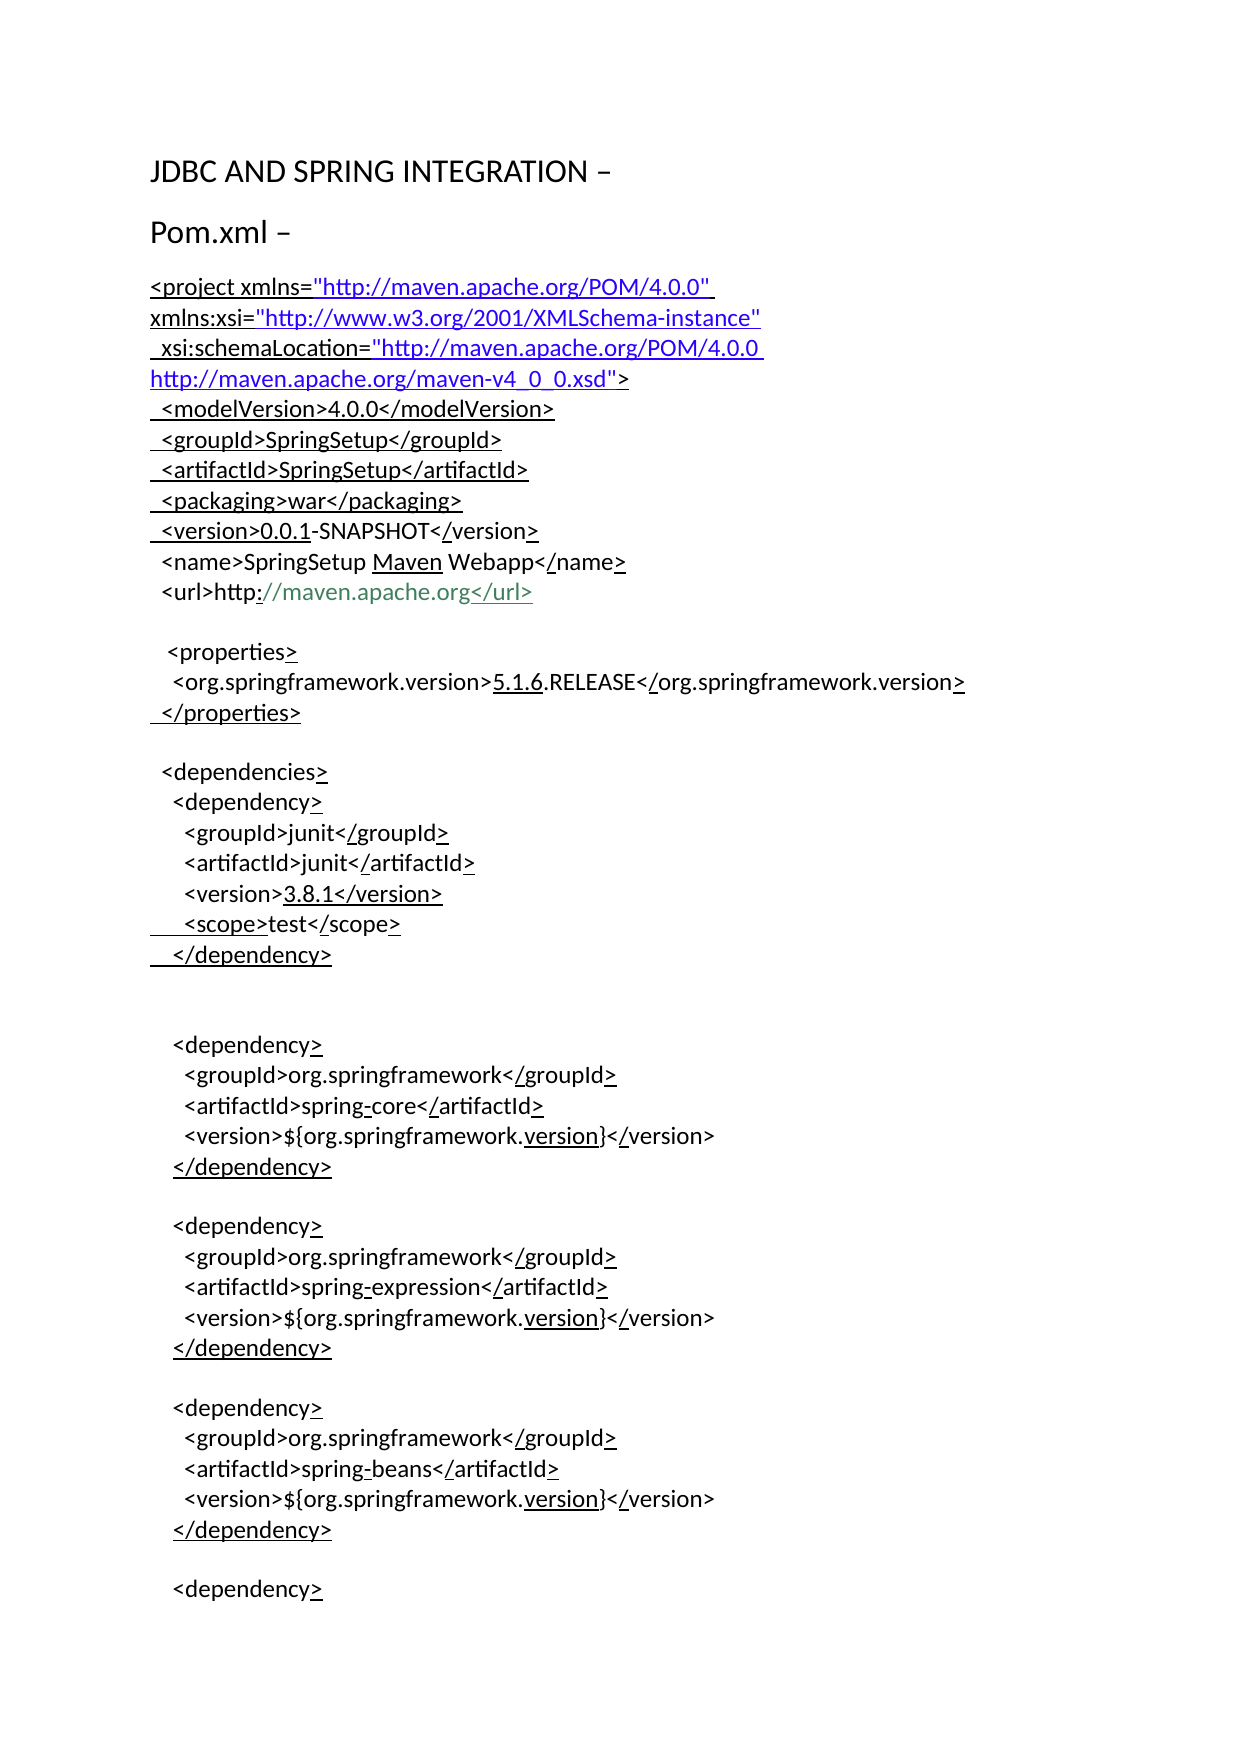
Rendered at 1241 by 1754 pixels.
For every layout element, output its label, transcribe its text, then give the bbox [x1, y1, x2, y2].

text <artifactId>SpringSetup</artifactId> [150, 454, 1090, 485]
text <artifactId>spring-core</artifactId> [150, 1090, 1090, 1121]
text </dependency> [150, 1151, 1090, 1182]
text <version>${org.springframework.version}</version> [150, 1121, 1090, 1151]
text <url>http://maven.apache.org</url> [150, 576, 1090, 607]
text <properties> [150, 636, 1090, 666]
text </dependency> [150, 1514, 1090, 1544]
text <groupId>org.springframework</groupId> [150, 1059, 1090, 1090]
text <version>0.0.1-SNAPSHOT</version> [150, 515, 1090, 546]
text <project xmlns="http://maven.apache.org/POM/4.0.0" xmlns:xsi="http://www.w3.org/2001/XMLSchema-instance" [150, 271, 1090, 332]
text <groupId>org.springframework</groupId> [150, 1241, 1090, 1271]
text <groupId>SpringSetup</groupId> [150, 424, 1090, 454]
text <org.springframework.version>5.1.6.RELEASE</org.springframework.version> [150, 666, 1090, 697]
text <artifactId>junit</artifactId> [150, 848, 1090, 878]
text <groupId>junit</groupId> [150, 817, 1090, 848]
text <modelVersion>4.0.0</modelVersion> [150, 393, 1090, 424]
text <dependency> [150, 1573, 1090, 1603]
text </dependency> [150, 939, 1090, 970]
text <name>SpringSetup Maven Webapp</name> [150, 546, 1090, 576]
text <version>${org.springframework.version}</version> [150, 1302, 1090, 1332]
text <groupId>org.springframework</groupId> [150, 1422, 1090, 1453]
text <version>3.8.1</version> [150, 878, 1090, 909]
text <dependency> [150, 1029, 1090, 1059]
text <packaging>war</packaging> [150, 485, 1090, 515]
text </dependency> [150, 1332, 1090, 1363]
text <artifactId>spring-beans</artifactId> [150, 1453, 1090, 1483]
text xsi:schemaLocation="http://maven.apache.org/POM/4.0.0 http://maven.apache.org/maven-v4_0_0.xsd"> [150, 332, 1090, 393]
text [150, 1483, 1090, 1514]
text <dependency> [150, 1210, 1090, 1241]
text <dependencies> [150, 756, 1090, 787]
text JDBC AND SPRING INTEGRATION – [150, 150, 1090, 191]
text <scope>test</scope> [150, 909, 1090, 939]
text Pom.xml – [150, 211, 1090, 251]
text <dependency> [150, 1392, 1090, 1422]
text </properties> [150, 697, 1090, 727]
text <dependency> [150, 787, 1090, 817]
text <artifactId>spring-expression</artifactId> [150, 1271, 1090, 1302]
